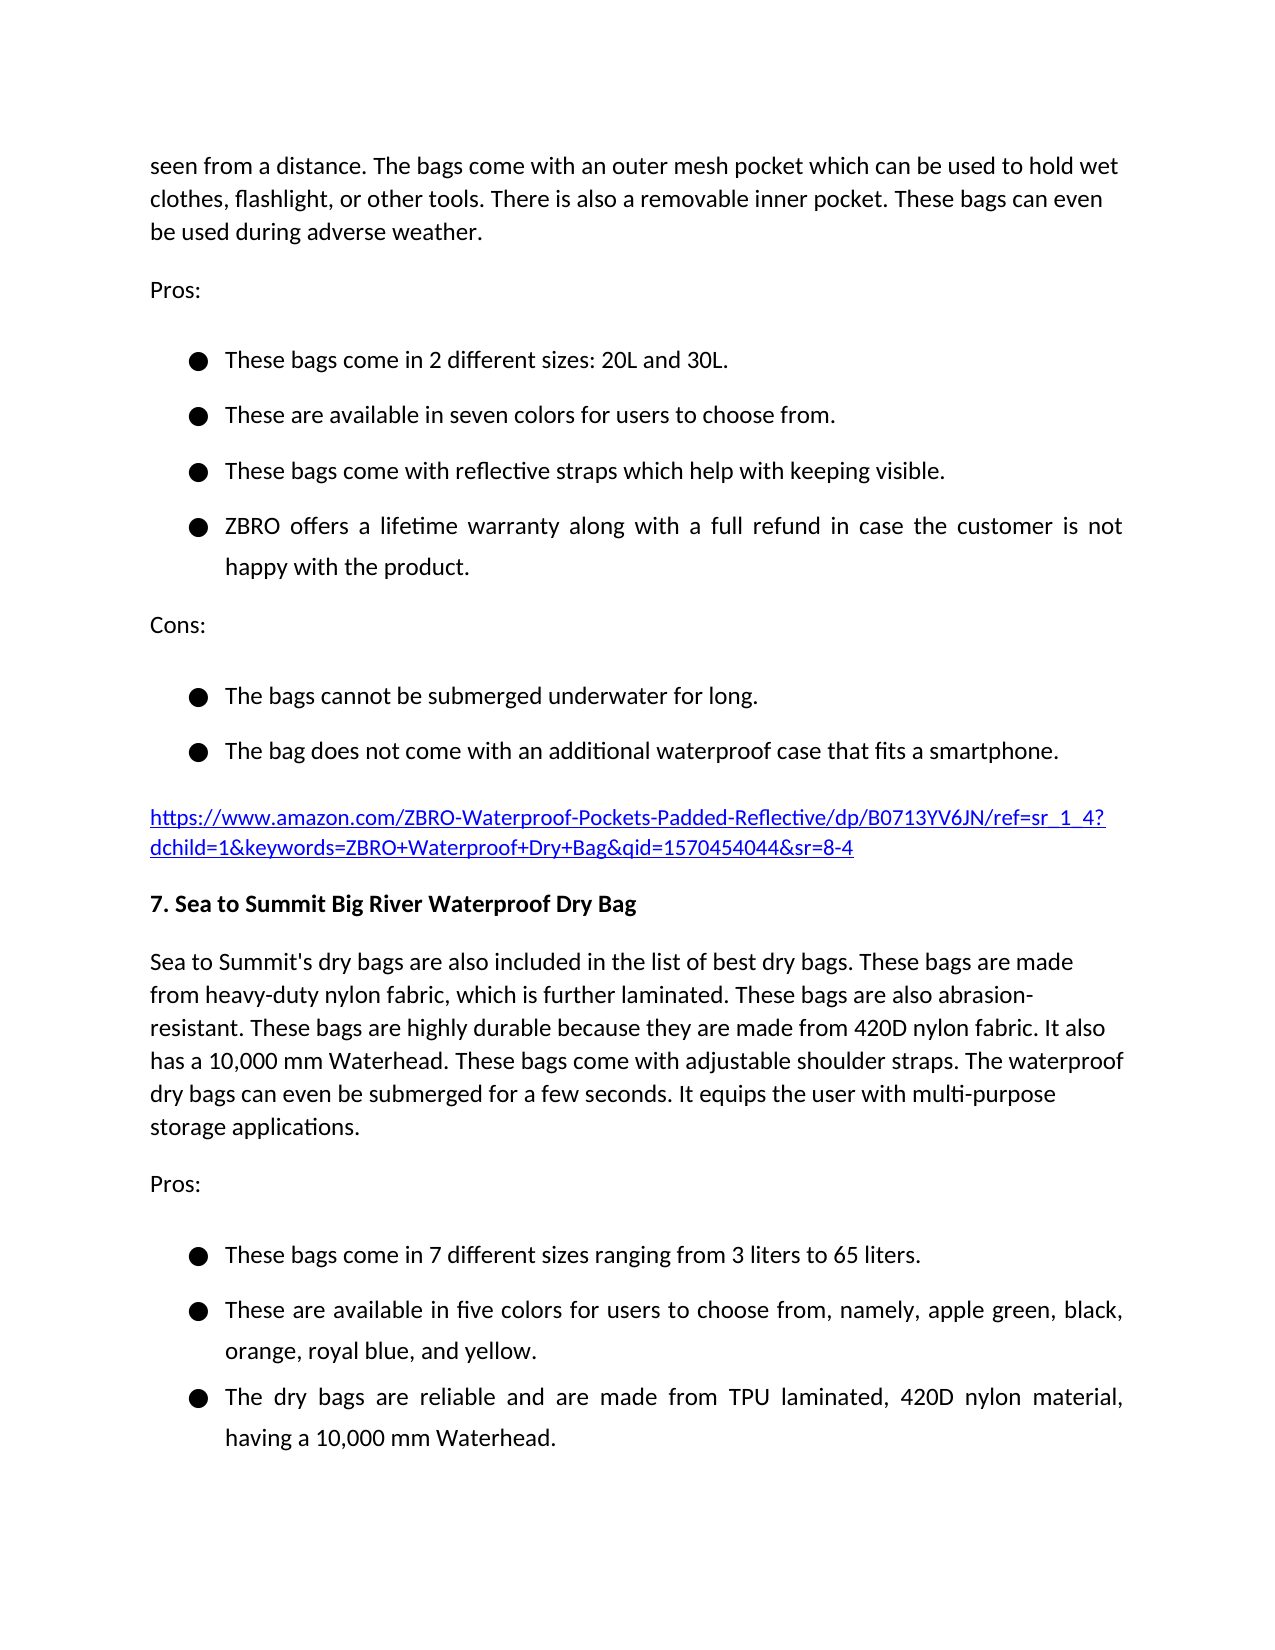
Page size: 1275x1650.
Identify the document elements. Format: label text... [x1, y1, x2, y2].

list The bags cannot be submerged underwater for long. [187, 667, 1125, 718]
list These bags come in 7 different sizes ranging from 3 liters to 65 liters. [187, 1226, 1125, 1278]
text Pros: [150, 1168, 1125, 1199]
list These bags come in 2 different sizes: 20L and 30L. [187, 332, 1125, 383]
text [150, 150, 1125, 246]
list These are available in five colors for users to choose from, namely, apple green, black, orange, royal blue, and yellow. [187, 1282, 1125, 1366]
list These bags come with reflective straps which help with keeping visible. [187, 442, 1125, 493]
text Cons: [150, 609, 1125, 640]
text https://www.amazon.com/ZBRO-Waterproof-Pockets-Padded-Reflective/dp/B0713YV6JN/ref=sr_1_4?dchild=1&keywords=ZBRO+Waterproof+Dry+Bag&qid=1570454044&sr=8-4 [150, 803, 1125, 861]
text 7. Sea to Summit Big River Waterproof Dry Bag [150, 888, 1125, 919]
list The bag does not come with an additional waterproof case that fits a smartphone. [187, 722, 1125, 774]
text Sea to Summit's dry bags are also included in the list of best dry bags. These bags are made from heavy-duty nylon fabric, which is further laminated. These bags are also abrasion-resistant. These bags are highly durable because they are made from 420D nylon fabric. It also has a 10,000 mm Waterhead. These bags come with adjustable shoulder straps. The waterproof dry bags can even be submerged for a few seconds. It equips the user with multi-purpose storage applications. [150, 946, 1125, 1141]
list The dry bags are reliable and are made from TPU laminated, 420D nylon material, having a 10,000 mm Waterhead. [187, 1368, 1125, 1452]
list These are available in seven colors for users to choose from. [187, 387, 1125, 438]
list ZBRO offers a lifetime warranty along with a full refund in case the customer is not happy with the product. [187, 498, 1125, 582]
text Pros: [150, 274, 1125, 304]
